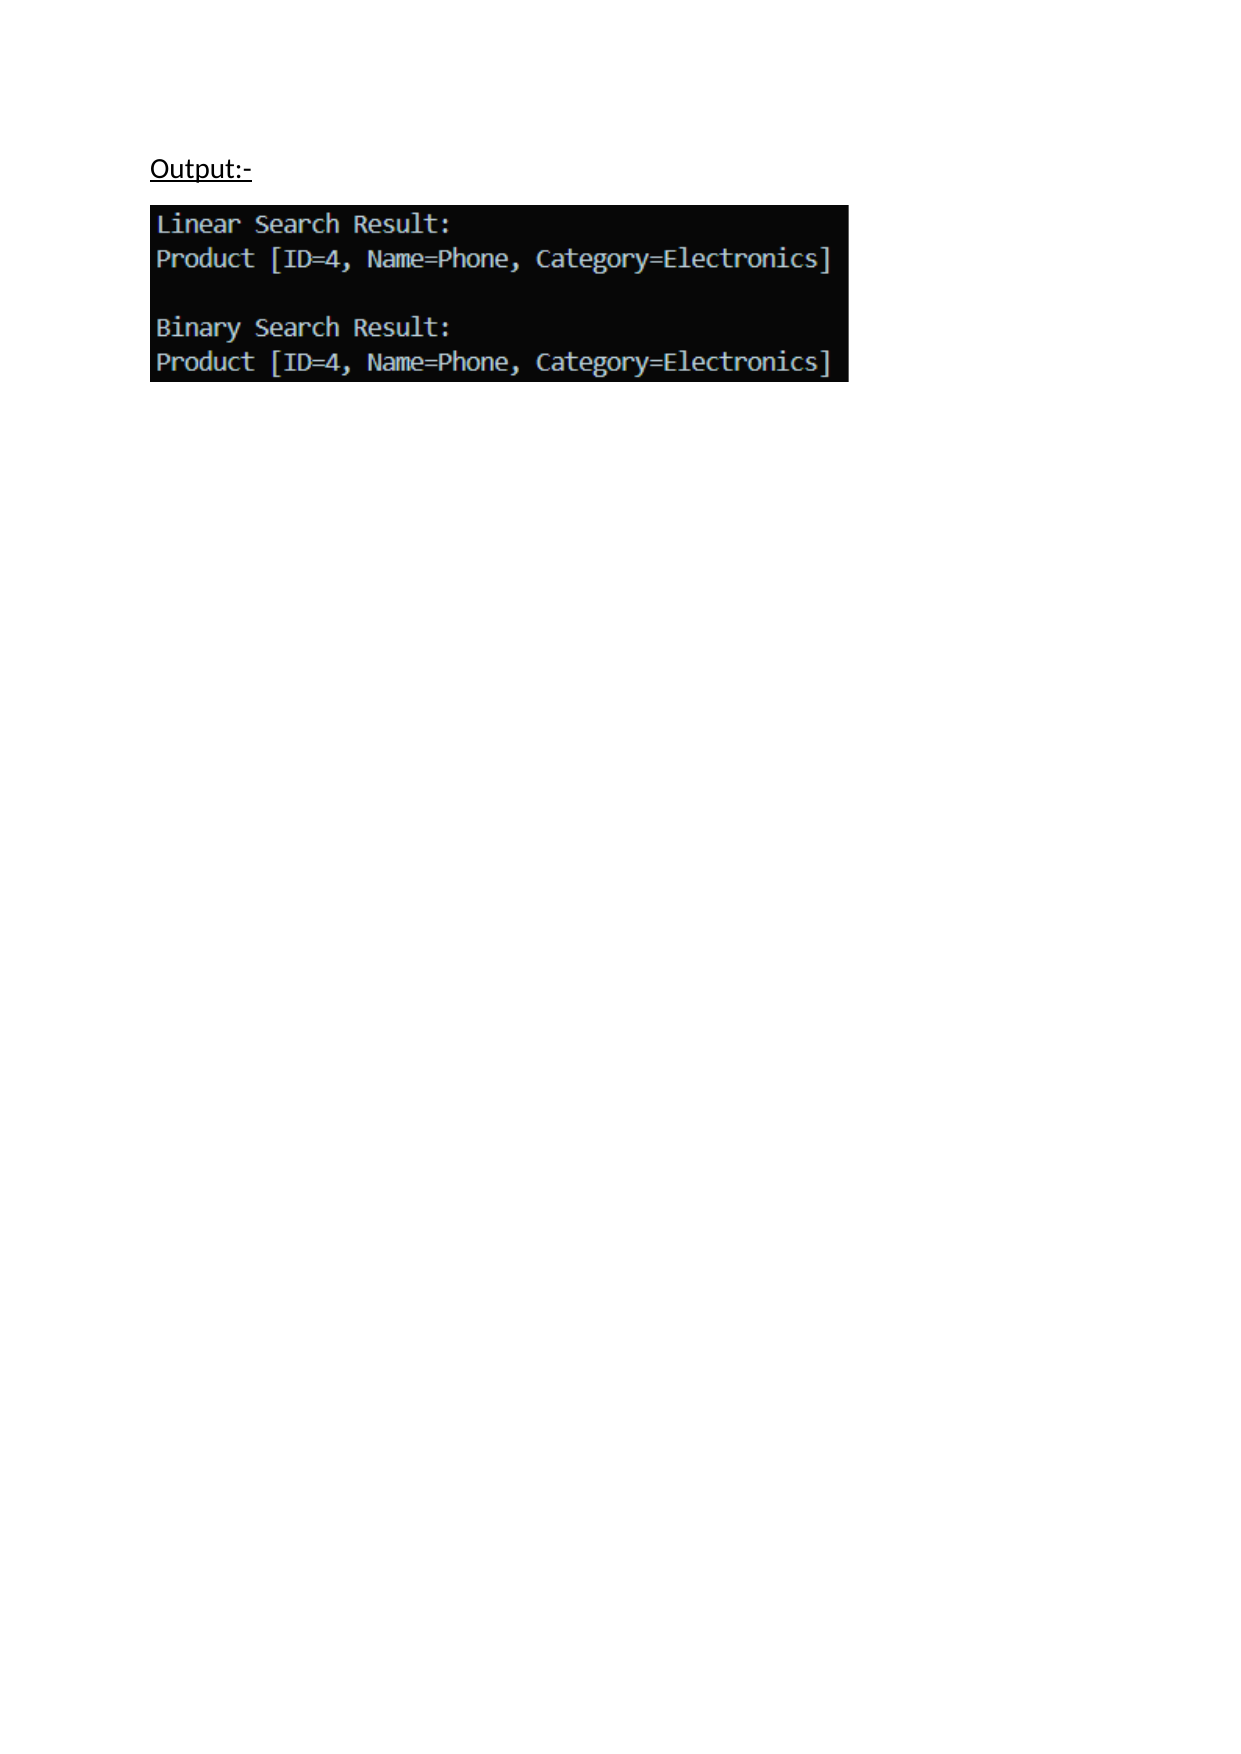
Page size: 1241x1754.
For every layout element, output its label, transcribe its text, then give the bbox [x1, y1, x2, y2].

picture [150, 205, 849, 382]
text Output:- [150, 150, 1090, 186]
